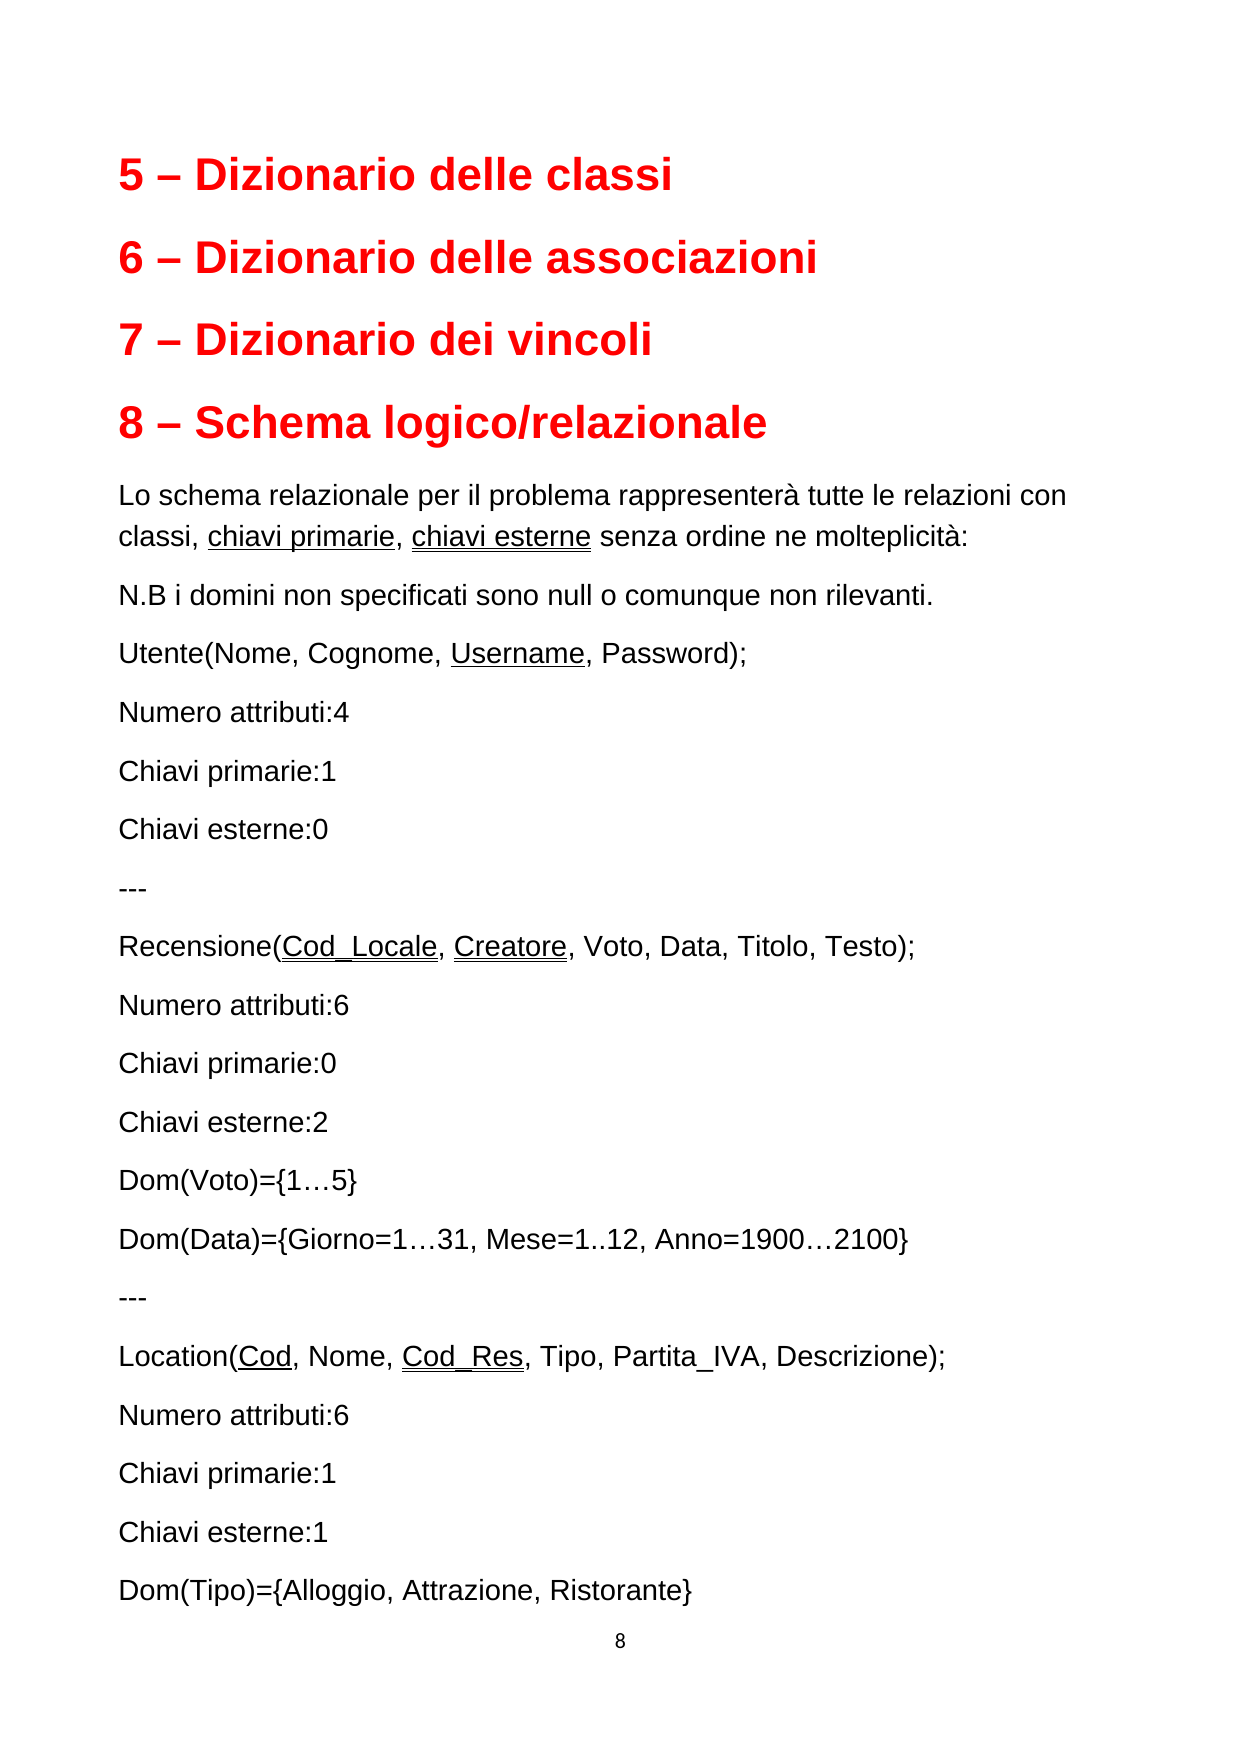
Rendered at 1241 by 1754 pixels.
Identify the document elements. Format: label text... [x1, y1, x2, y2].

text Dom(Data)={Giorno=1…31, Mese=1..12, Anno=1900…2100} [118, 1222, 1122, 1256]
text --- [118, 871, 1122, 904]
text Numero attributi:6 [118, 1398, 1122, 1431]
text Dom(Tipo)={Alloggio, Attrazione, Ristorante} [118, 1573, 1122, 1607]
text Lo schema relazionale per il problema rappresenterà tutte le relazioni con classi, chiavi primarie, chiavi esterne senza ordine ne molteplicità: [118, 478, 1122, 553]
text Numero attributi:4 [118, 695, 1122, 729]
text --- [118, 1281, 1122, 1314]
text 5 – Dizionario delle classi [118, 148, 1122, 200]
text Chiavi primarie:1 [118, 1456, 1122, 1490]
text Chiavi esterne:0 [118, 812, 1122, 846]
text N.B i domini non specificati sono null o comunque non rilevanti. [118, 578, 1122, 612]
text Recensione(Cod_Locale, Creatore, Voto, Data, Titolo, Testo); [118, 929, 1122, 963]
text Chiavi primarie:0 [118, 1046, 1122, 1080]
text Dom(Voto)={1…5} [118, 1163, 1122, 1197]
text Chiavi esterne:2 [118, 1105, 1122, 1138]
text 6 – Dizionario delle associazioni [118, 230, 1122, 283]
text Location(Cod, Nome, Cod_Res, Tipo, Partita_IVA, Descrizione); [118, 1339, 1122, 1373]
text 7 – Dizionario dei vincoli [118, 313, 1122, 365]
text Chiavi esterne:1 [118, 1515, 1122, 1548]
text Chiavi primarie:1 [118, 754, 1122, 787]
text Utente(Nome, Cognome, Username, Password); [118, 637, 1122, 670]
text 8 – Schema logico/relazionale [118, 395, 1122, 448]
text Numero attributi:6 [118, 988, 1122, 1021]
